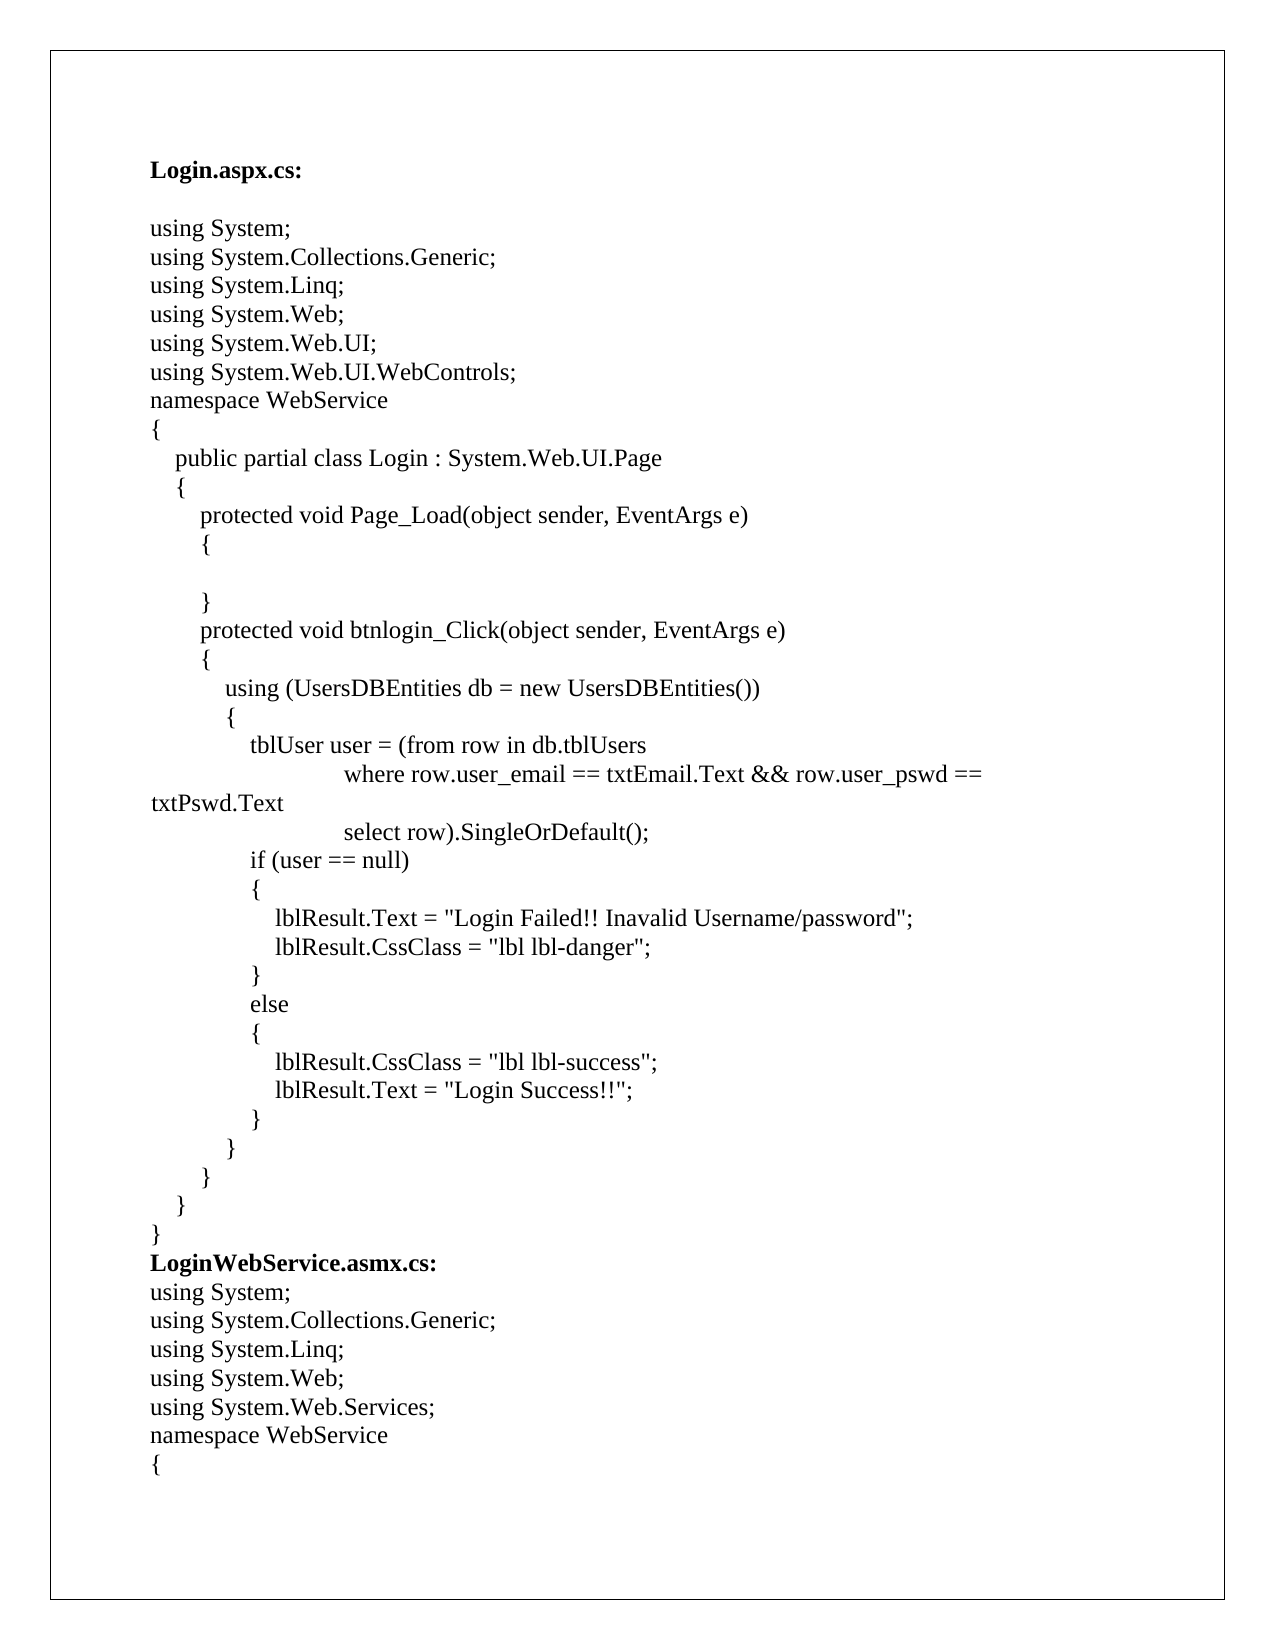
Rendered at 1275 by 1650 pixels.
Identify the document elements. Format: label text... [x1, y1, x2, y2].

text { [150, 414, 1119, 443]
text protected void btnlogin_Click(object sender, EventArgs e) [150, 615, 1119, 644]
text using System.Linq; [150, 270, 1119, 299]
text where row.user_email == txtEmail.Text && row.user_pswd == txtPswd.Text [150, 759, 1119, 817]
text { [150, 644, 1119, 673]
text using System.Web.UI; [150, 328, 1119, 357]
text } [150, 1104, 1119, 1133]
text using (UsersDBEntities db = new UsersDBEntities()) [150, 673, 1119, 702]
text } [150, 1190, 1119, 1219]
text } [150, 960, 1119, 989]
text { [150, 702, 1119, 730]
text } [150, 1219, 1119, 1248]
text namespace WebService [150, 385, 1119, 414]
text using System.Web; [150, 299, 1119, 328]
text } [150, 1133, 1119, 1162]
text using System.Linq; [150, 1334, 1119, 1363]
text { [150, 1449, 1119, 1478]
text LoginWebService.asmx.cs: [150, 1248, 1119, 1277]
text using System.Collections.Generic; [150, 1305, 1119, 1334]
text using System.Web.UI.WebControls; [150, 357, 1119, 385]
text using System.Web; [150, 1363, 1119, 1392]
text } [150, 1162, 1119, 1190]
text select row).SingleOrDefault(); [150, 817, 1119, 845]
text using System.Web.Services; [150, 1392, 1119, 1420]
text } [150, 587, 1119, 615]
text else [150, 989, 1119, 1018]
text public partial class Login : System.Web.UI.Page [150, 443, 1119, 472]
text lblResult.Text = "Login Failed!! Inavalid Username/password"; [150, 903, 1119, 932]
text lblResult.CssClass = "lbl lbl-success"; [150, 1047, 1119, 1075]
text protected void Page_Load(object sender, EventArgs e) [150, 500, 1119, 529]
text lblResult.CssClass = "lbl lbl-danger"; [150, 932, 1119, 960]
text tblUser user = (from row in db.tblUsers [150, 730, 1119, 759]
text Login.aspx.cs: [150, 155, 1119, 184]
text using System; [150, 213, 1119, 242]
text { [150, 1018, 1119, 1047]
text { [150, 529, 1119, 558]
text using System; [150, 1277, 1119, 1305]
text { [150, 472, 1119, 500]
text lblResult.Text = "Login Success!!"; [150, 1075, 1119, 1104]
text using System.Collections.Generic; [150, 242, 1119, 270]
text namespace WebService [150, 1420, 1119, 1449]
text if (user == null) [150, 845, 1119, 874]
text { [150, 874, 1119, 903]
